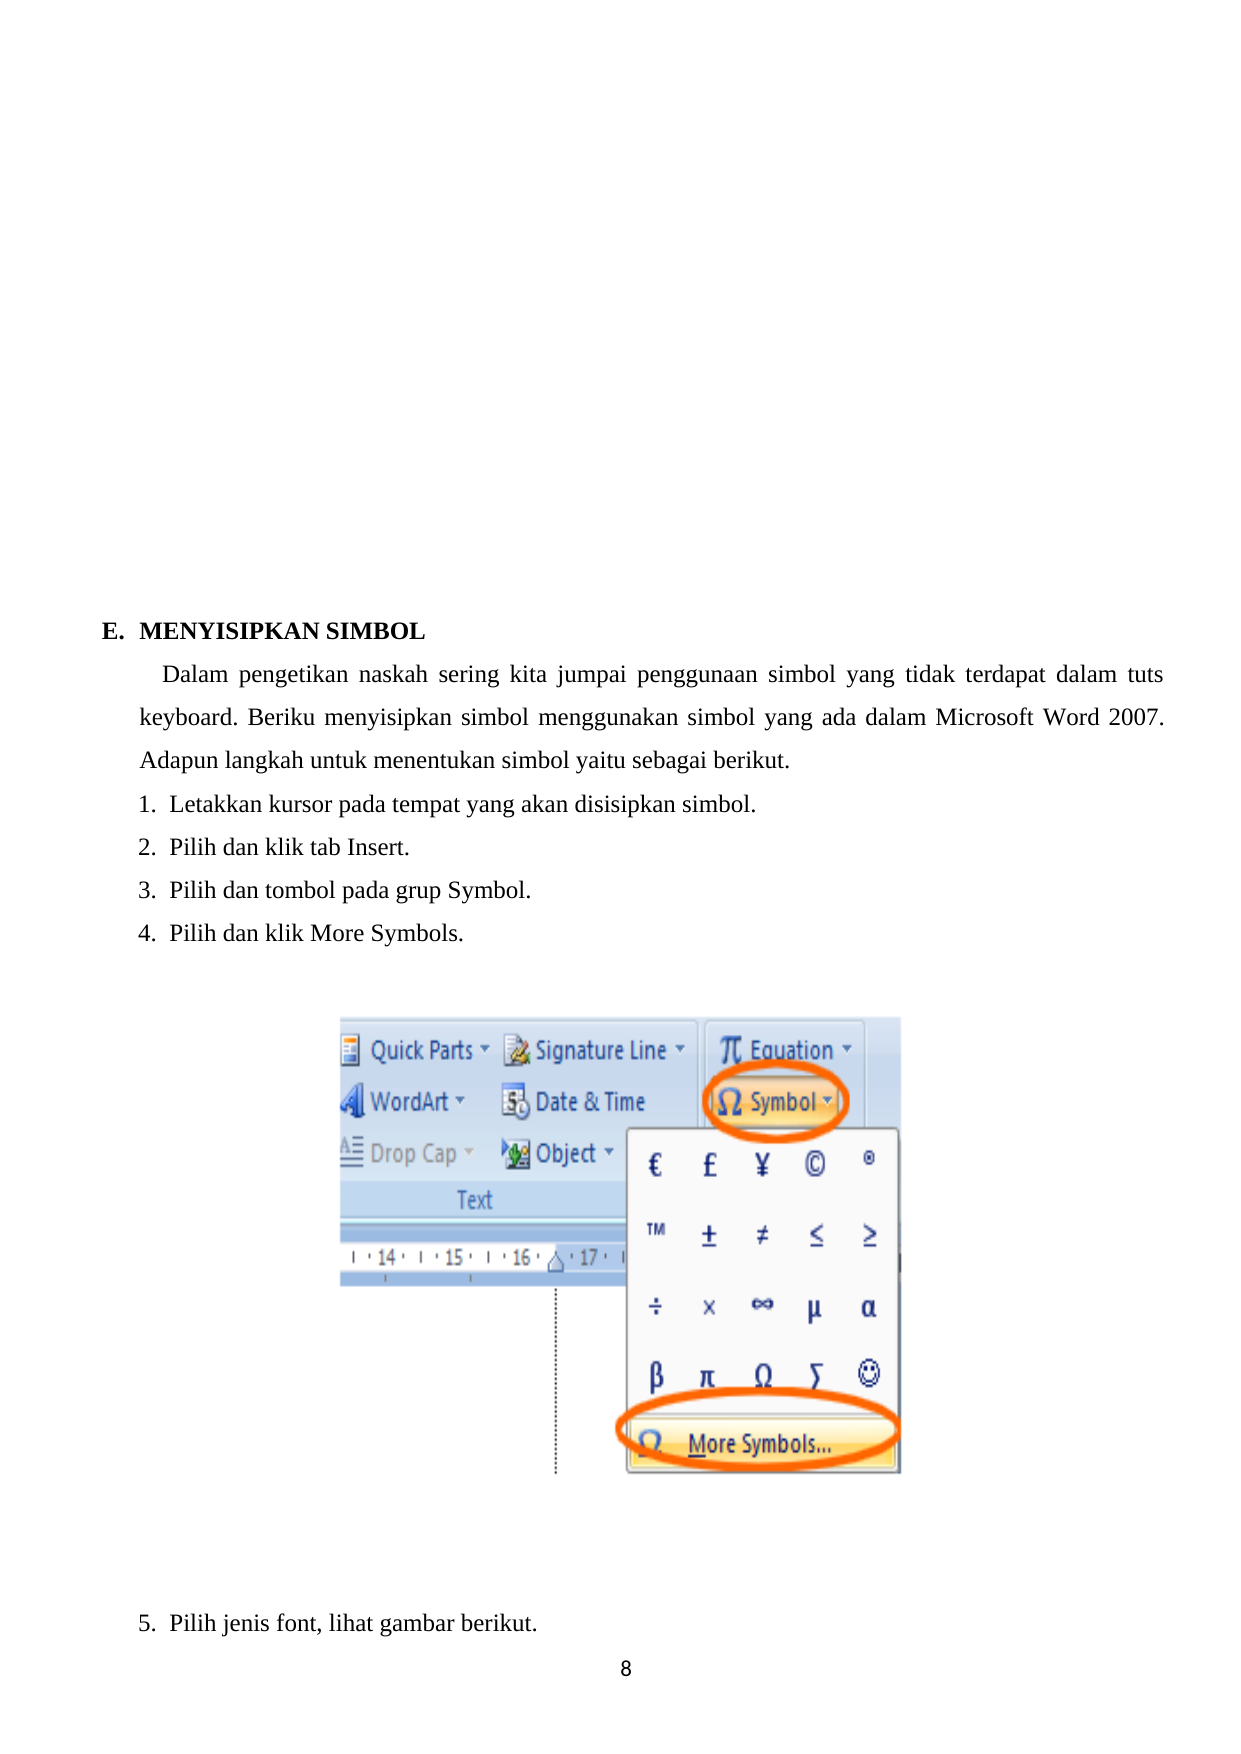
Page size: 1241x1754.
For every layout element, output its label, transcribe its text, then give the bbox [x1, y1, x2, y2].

text 1. Letakkan kursor pada tempat yang akan disisipkan simbol. [138, 789, 1165, 817]
text 5. Pilih jenis font, lihat gambar berikut. [138, 1608, 1165, 1637]
picture [337, 1014, 905, 1479]
text 3. Pilih dan tombol pada grup Symbol. [138, 875, 1165, 904]
subtitle MENYISIPKAN SIMBOL [102, 616, 1165, 645]
text Dalam pengetikan naskah sering kita jumpai penggunaan simbol yang tidak terdapat dalam tuts keyboard. Beriku menyisipkan simbol menggunakan simbol yang ada dalam Microsoft Word 2007. Adapun langkah untuk menentukan simbol yaitu sebagai berikut. [139, 659, 1165, 774]
text 2. Pilih dan klik tab Insert. [138, 832, 1165, 861]
text 4. Pilih dan klik More Symbols. [138, 918, 1165, 947]
